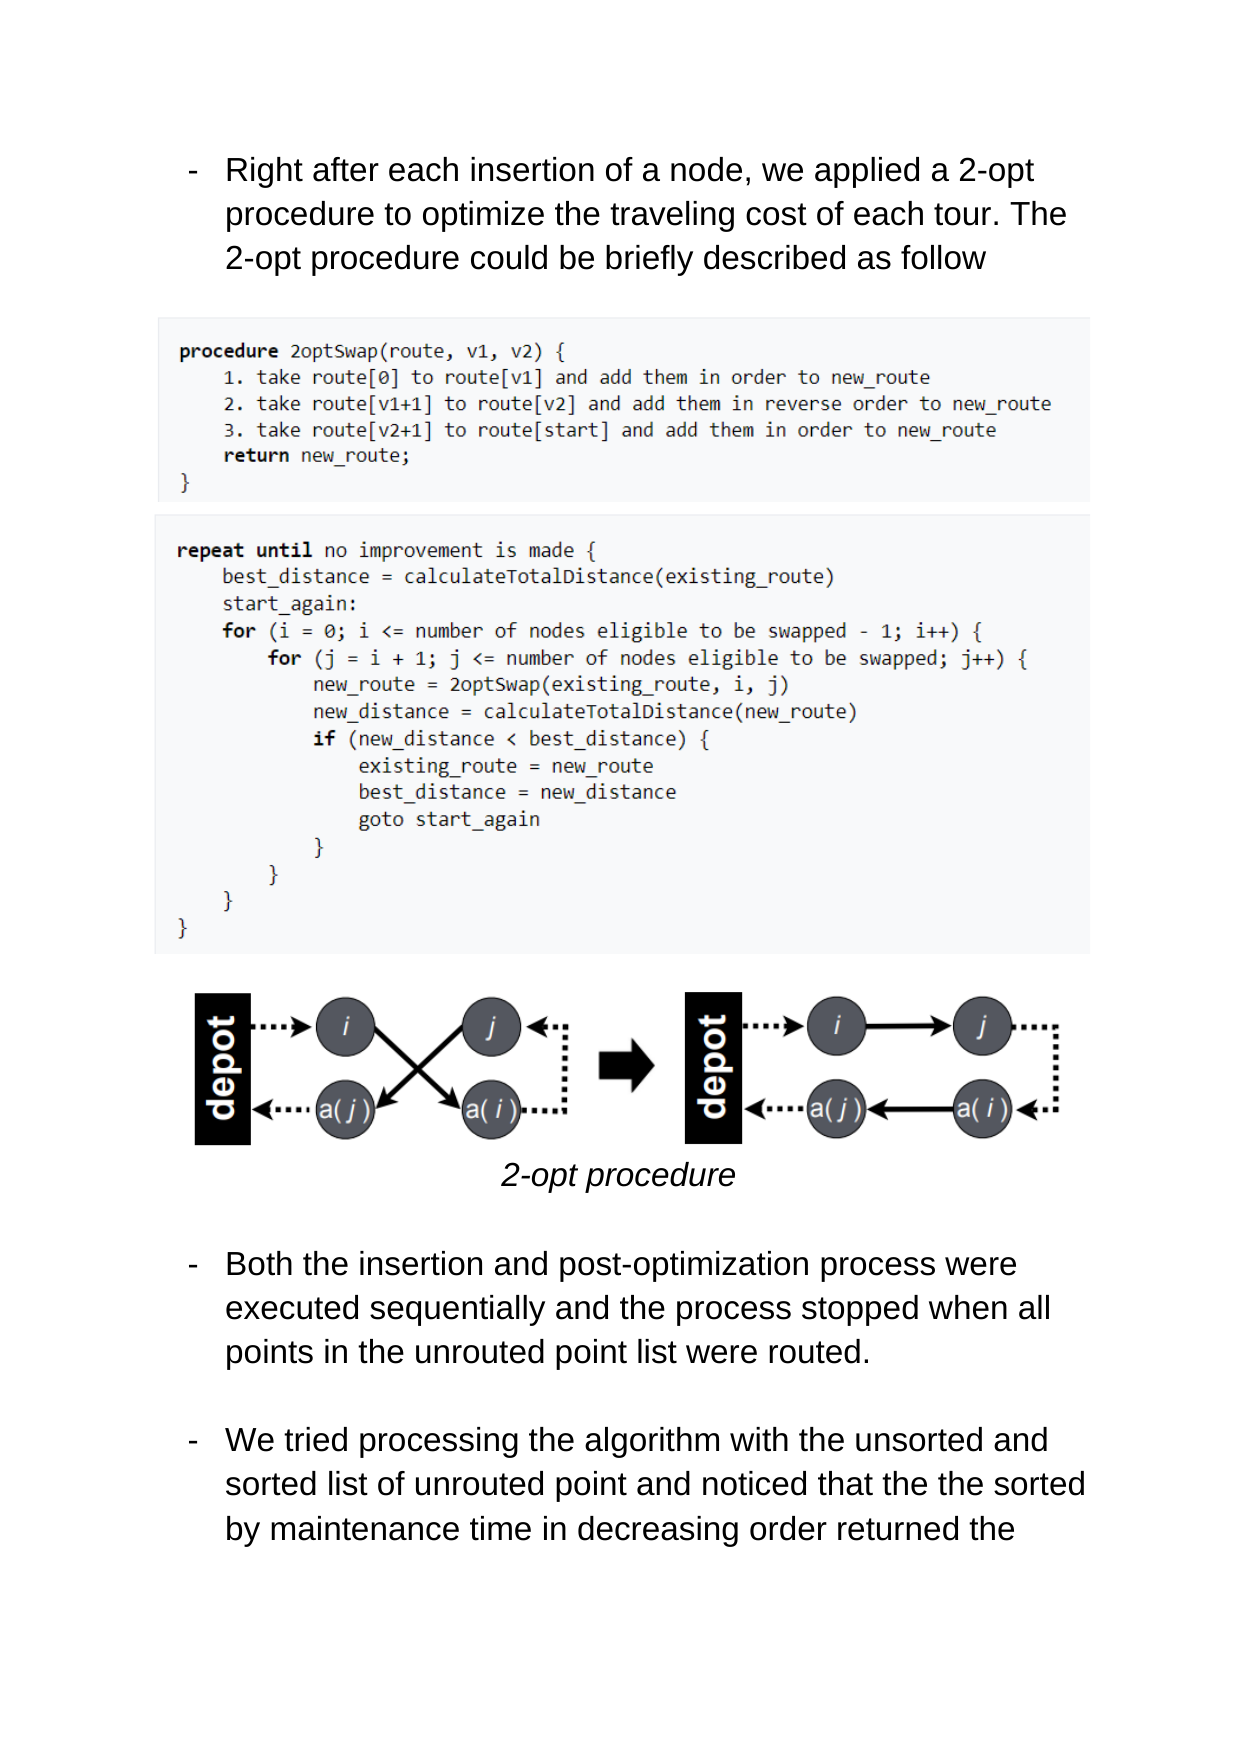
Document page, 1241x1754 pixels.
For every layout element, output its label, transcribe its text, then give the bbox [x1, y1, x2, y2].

text 2-opt procedure [150, 1155, 1090, 1194]
picture [150, 314, 1091, 502]
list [187, 1420, 1090, 1547]
list Right after each insertion of a node, we applied a 2-opt procedure to optimize the traveling cost of each tour. The 2-opt procedure could be briefly described as follow [187, 150, 1090, 277]
picture [150, 506, 1091, 954]
picture [150, 957, 1091, 1152]
list Both the insertion and post-optimization process were executed sequentially and the process stopped when all points in the unrouted point list were routed. [187, 1244, 1090, 1370]
